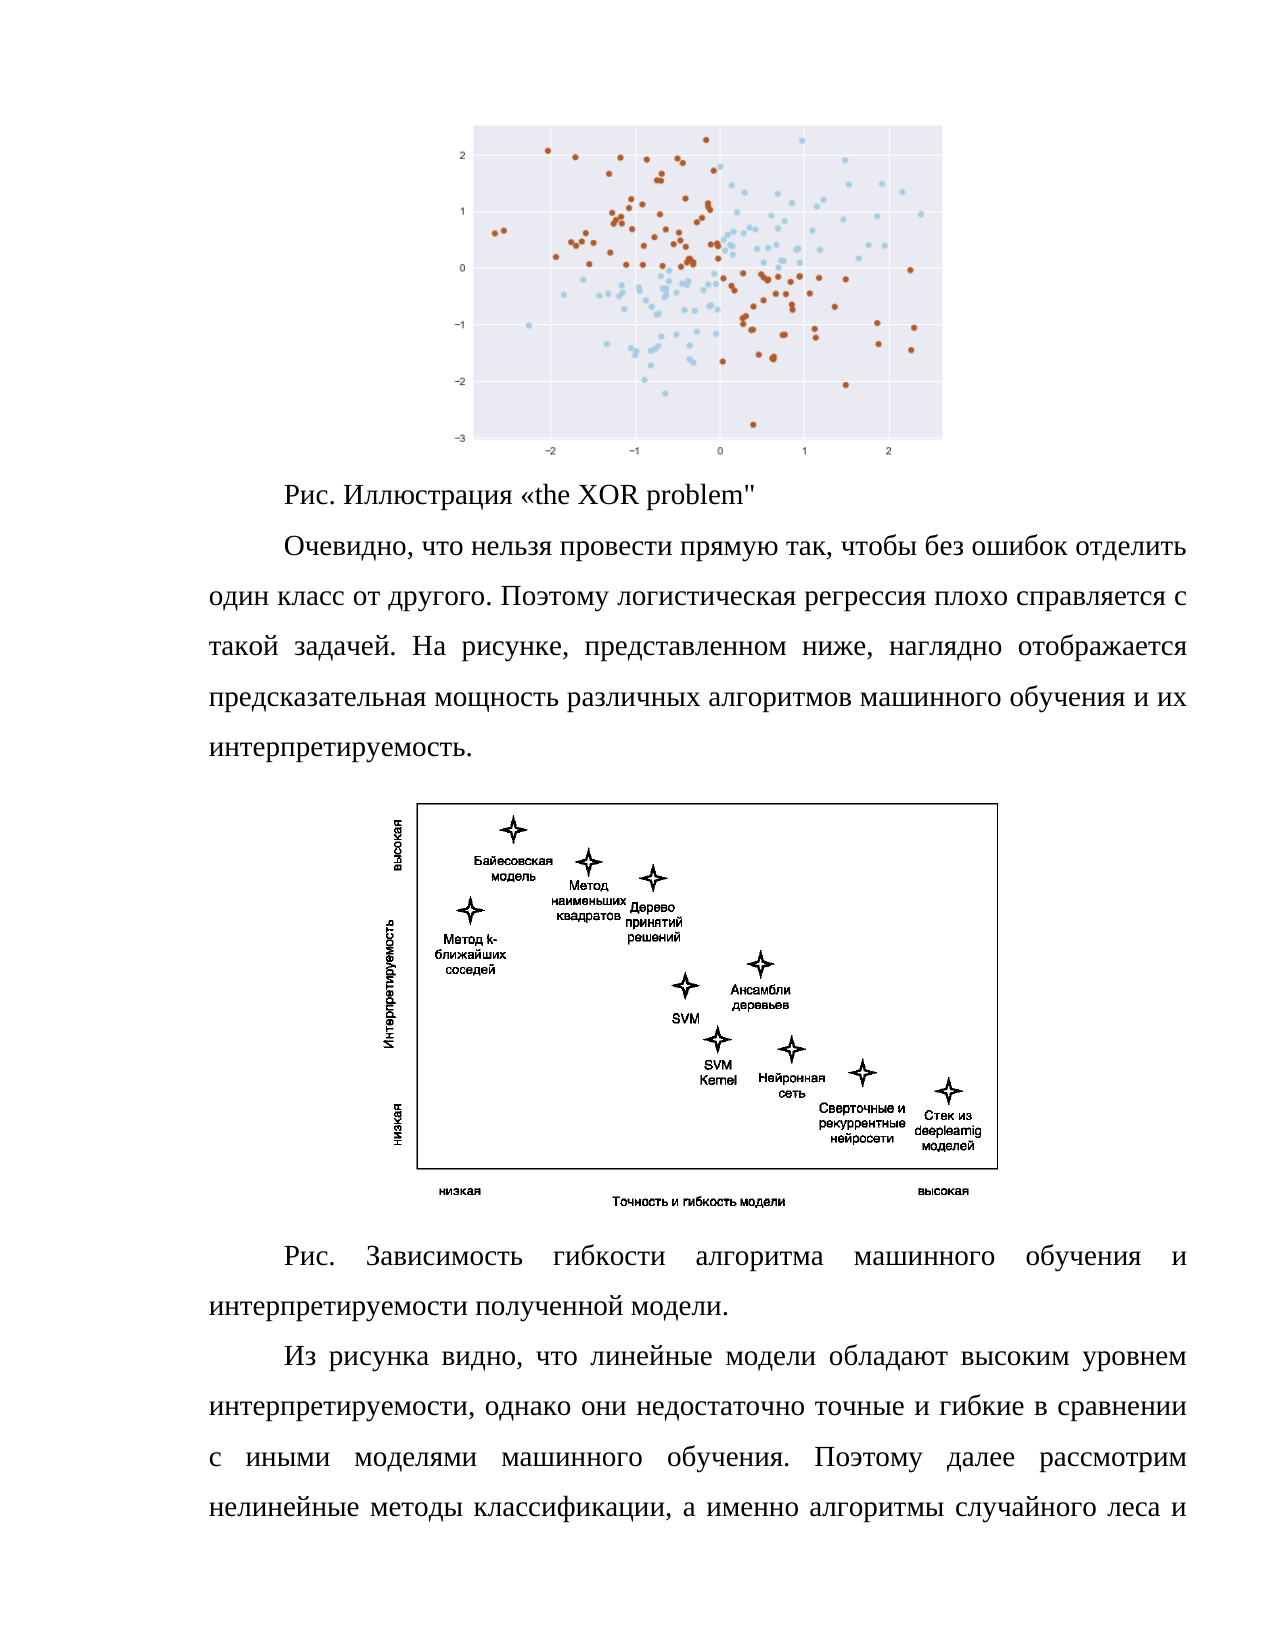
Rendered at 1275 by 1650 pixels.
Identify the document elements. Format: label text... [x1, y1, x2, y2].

list Очевидно, что нельзя провести прямую так, чтобы без ошибок отделить один класс от другого. Поэтому логистическая регрессия плохо справляется с такой задачей. На рисунке, представленном ниже, наглядно отображается предсказательная мощность различных алгоритмов машинного обучения и их интерпретируемость. [208, 528, 1188, 763]
list Рис. Иллюстрация «the XOR problem" [208, 477, 1188, 511]
picture [446, 118, 950, 464]
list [208, 1338, 1188, 1523]
list Рис. Зависимость гибкости алгоритма машинного обучения и интерпретируемости полученной модели. [208, 1238, 1188, 1321]
